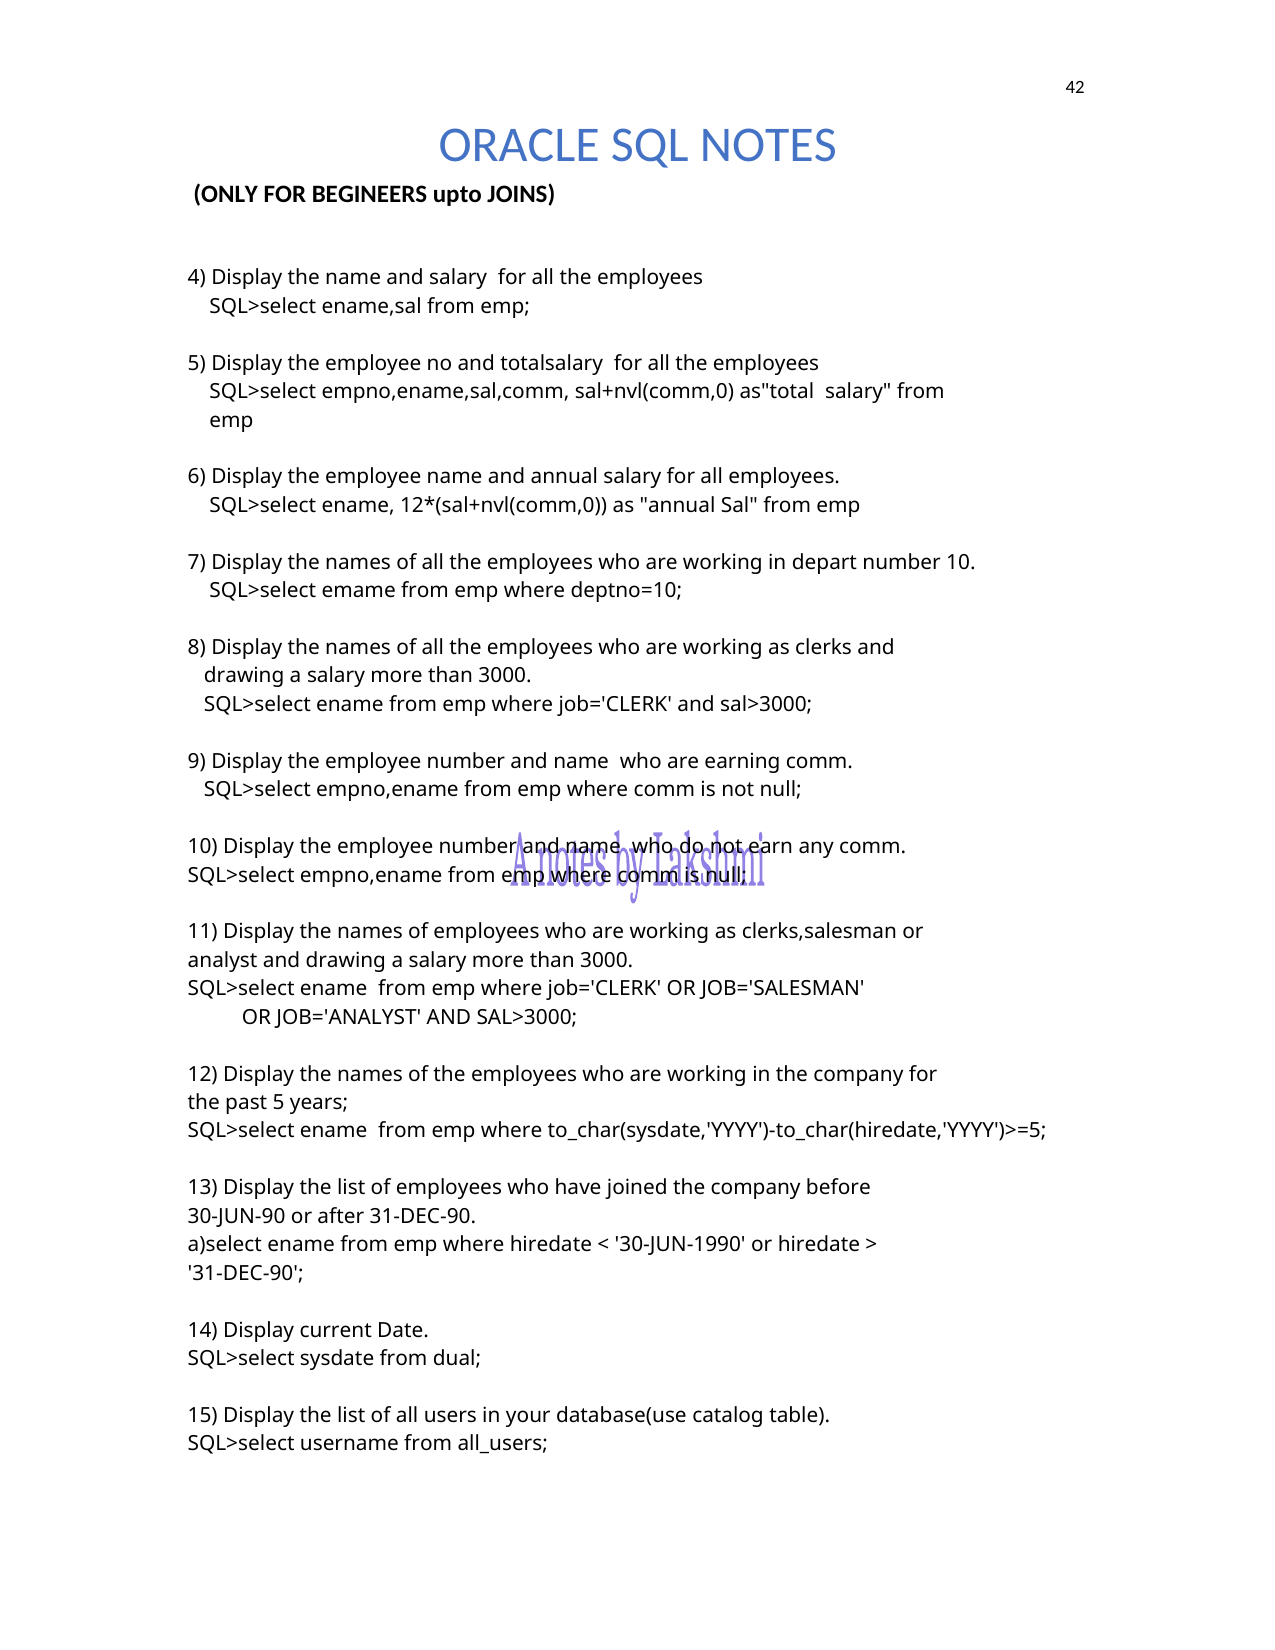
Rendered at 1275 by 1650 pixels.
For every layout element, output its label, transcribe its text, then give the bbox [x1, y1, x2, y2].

text 15) Display the list of all users in your database(use catalog table). [187, 1400, 1087, 1428]
text SQL>select empno,ename from emp where comm is not null; [187, 774, 1087, 803]
text 30-JUN-90 or after 31-DEC-90. [187, 1201, 1087, 1229]
text 5) Display the employee no and totalsalary for all the employees [187, 348, 1087, 376]
text 10) Display the employee number and name who do not earn any comm. [187, 831, 1087, 860]
text drawing a salary more than 3000. [187, 661, 1087, 689]
text SQL>select ename, 12*(sal+nvl(comm,0)) as "annual Sal" from emp [187, 490, 1087, 518]
text 14) Display current Date. [187, 1315, 1087, 1343]
text 9) Display the employee number and name who are earning comm. [187, 746, 1087, 774]
text '31-DEC-90'; [187, 1258, 1087, 1286]
text SQL>select empno,ename from emp where comm is null; [187, 860, 1087, 888]
text 6) Display the employee name and annual salary for all employees. [187, 462, 1087, 490]
text SQL>select ename from emp where job='CLERK' OR JOB='SALESMAN' [187, 973, 1087, 1002]
text 7) Display the names of all the employees who are working in depart number 10. [187, 547, 1087, 575]
text 13) Display the list of employees who have joined the company before [187, 1172, 1087, 1201]
text SQL>select sysdate from dual; [187, 1343, 1087, 1372]
text 12) Display the names of the employees who are working in the company for [187, 1059, 1087, 1087]
text SQL>select ename,sal from emp; [187, 291, 1087, 319]
text emp [187, 405, 1087, 433]
text the past 5 years; [187, 1087, 1087, 1116]
text OR JOB='ANALYST' AND SAL>3000; [187, 1002, 1087, 1030]
text SQL>select ename from emp where job='CLERK' and sal>3000; [187, 689, 1087, 717]
text a)select ename from emp where hiredate < '30-JUN-1990' or hiredate > [187, 1229, 1087, 1258]
text SQL>select username from all_users; [187, 1428, 1087, 1457]
text 8) Display the names of all the employees who are working as clerks and [187, 632, 1087, 661]
text SQL>select emame from emp where deptno=10; [187, 575, 1087, 604]
text 11) Display the names of employees who are working as clerks,salesman or [187, 917, 1087, 945]
text 4) Display the name and salary for all the employees [187, 262, 1087, 291]
text SQL>select ename from emp where to_char(sysdate,'YYYY')-to_char(hiredate,'YYYY')>=5; [187, 1116, 1087, 1144]
text SQL>select empno,ename,sal,comm, sal+nvl(comm,0) as"total salary" from [187, 376, 1087, 405]
text analyst and drawing a salary more than 3000. [187, 945, 1087, 973]
